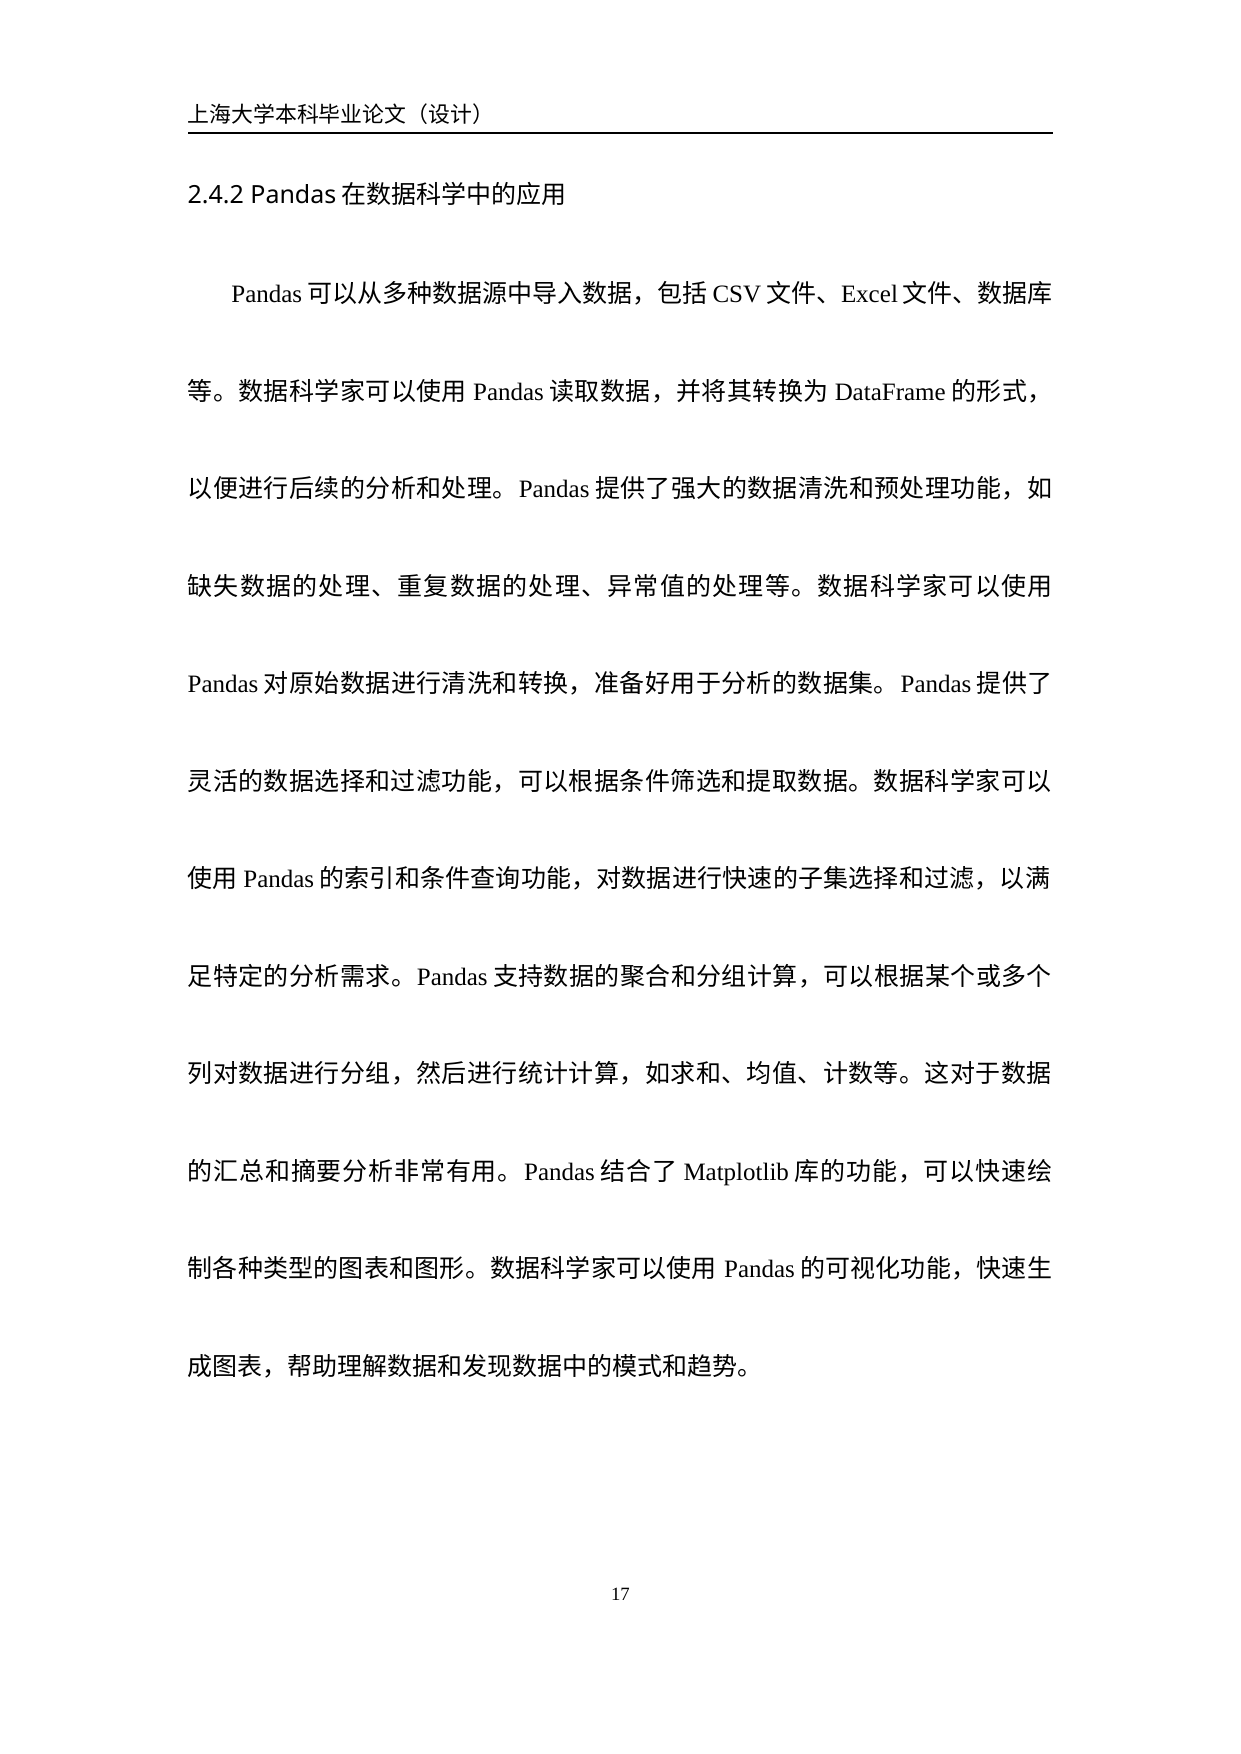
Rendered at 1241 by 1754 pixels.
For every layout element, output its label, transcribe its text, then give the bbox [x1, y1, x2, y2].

text Pandas可以从多种数据源中导入数据，包括CSV文件、Excel文件、数据库等。数据科学家可以使用Pandas读取数据，并将其转换为DataFrame的形式，以便进行后续的分析和处理。Pandas提供了强大的数据清洗和预处理功能，如缺失数据的处理、重复数据的处理、异常值的处理等。数据科学家可以使用Pandas对原始数据进行清洗和转换，准备好用于分析的数据集。Pandas提供了灵活的数据选择和过滤功能，可以根据条件筛选和提取数据。数据科学家可以使用Pandas的索引和条件查询功能，对数据进行快速的子集选择和过滤，以满足特定的分析需求。Pandas支持数据的聚合和分组计算，可以根据某个或多个列对数据进行分组，然后进行统计计算，如求和、均值、计数等。这对于数据的汇总和摘要分析非常有用。Pandas结合了Matplotlib库的功能，可以快速绘制各种类型的图表和图形。数据科学家可以使用Pandas的可视化功能，快速生成图表，帮助理解数据和发现数据中的模式和趋势。 [187, 259, 1053, 1397]
subtitle 2.4.2 Pandas在数据科学中的应用 [187, 160, 1053, 225]
